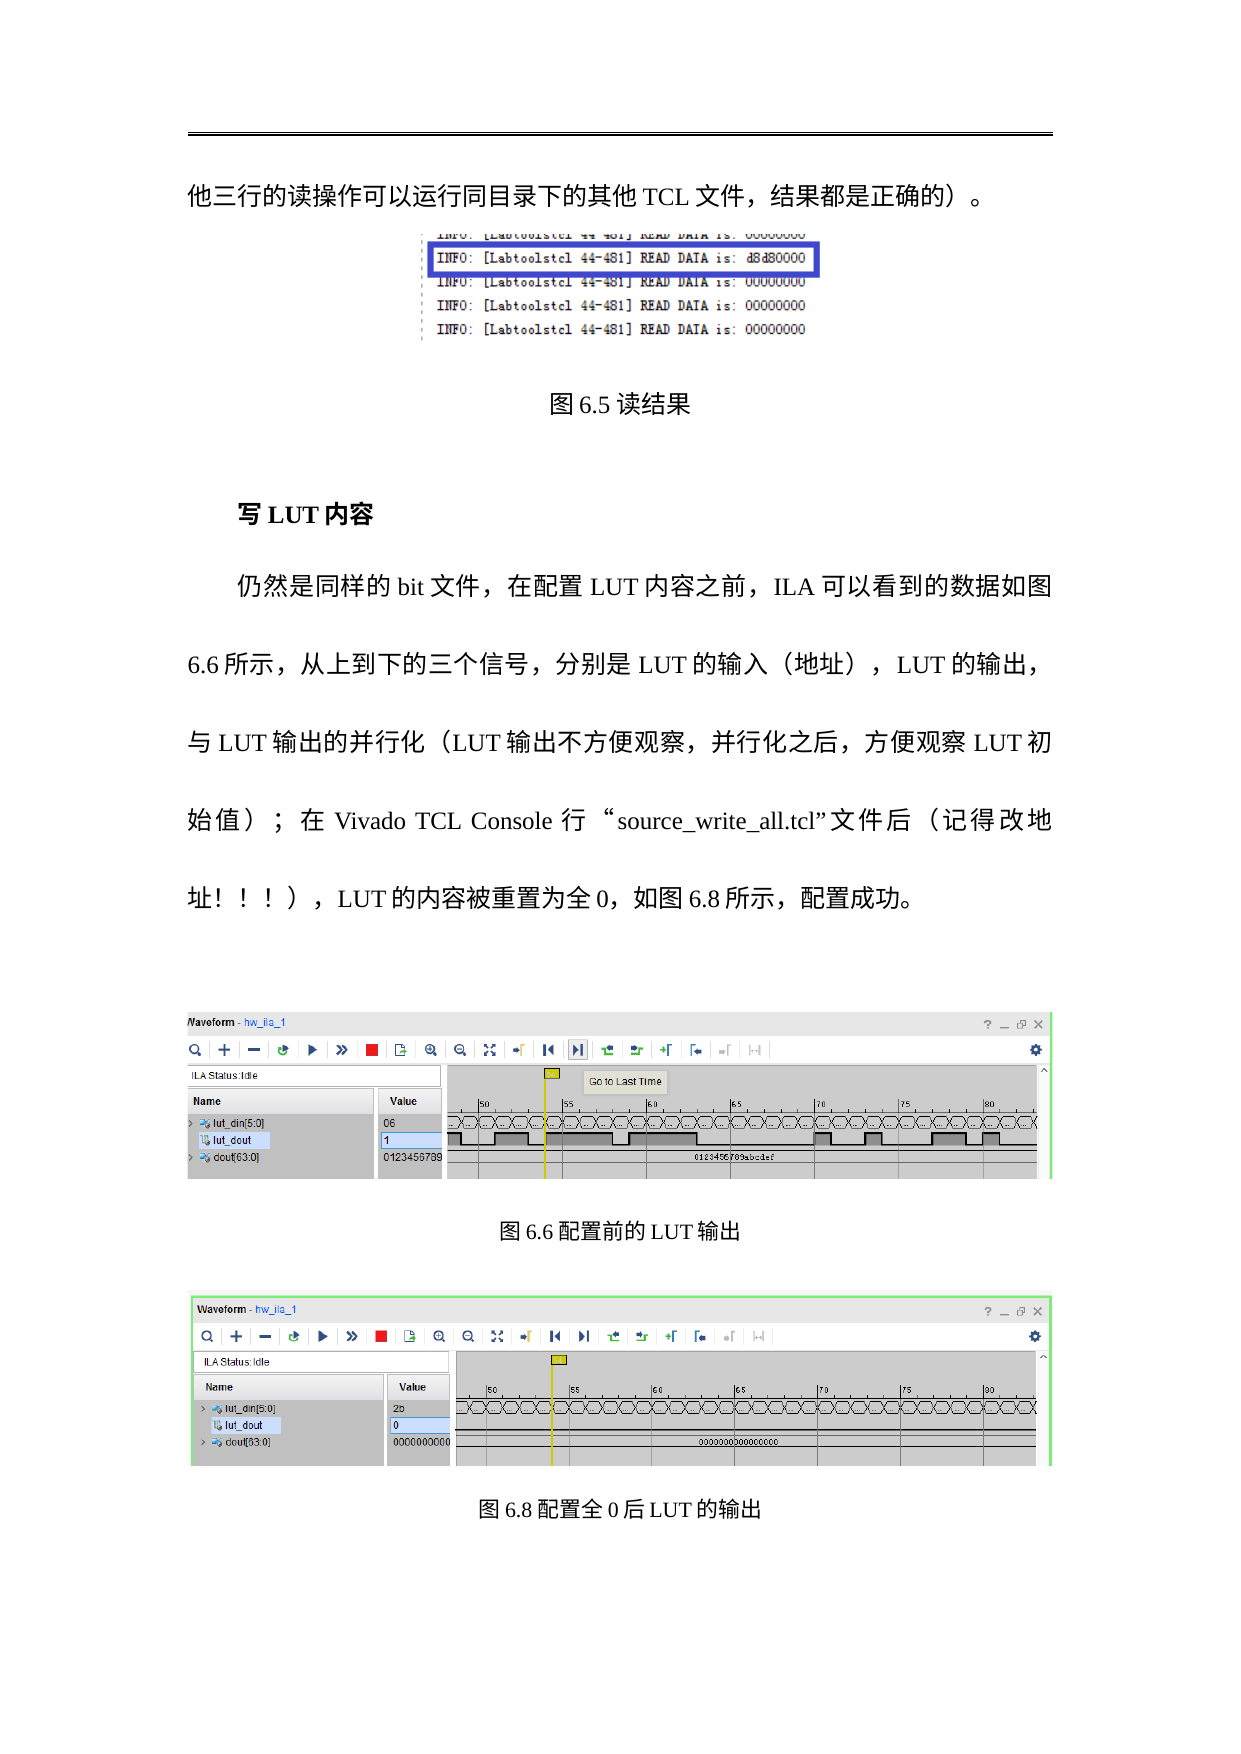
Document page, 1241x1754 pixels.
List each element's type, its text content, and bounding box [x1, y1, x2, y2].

picture [187, 1012, 1053, 1179]
text 仍然是同样的bit文件，在配置LUT内容之前，ILA可以看到的数据如图6.6所示，从上到下的三个信号，分别是LUT的输入（地址），LUT的输出，与LUT输出的并行化（LUT输出不方便观察，并行化之后，方便观察LUT初始值）；在Vivado TCL Console行“source_write_all.tcl”文件后（记得改地址！！！），LUT的内容被重置为全0，如图6.8所示，配置成功。 [187, 552, 1053, 929]
text 图6.8 配置全0后LUT的输出 [187, 1491, 1053, 1524]
text 图6.6 配置前的LUT输出 [187, 1213, 1053, 1246]
text 图6.5 读结果 [187, 370, 1053, 435]
text 写LUT内容 [187, 480, 1053, 545]
picture [187, 1290, 1053, 1466]
picture [415, 234, 825, 348]
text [187, 162, 1053, 227]
